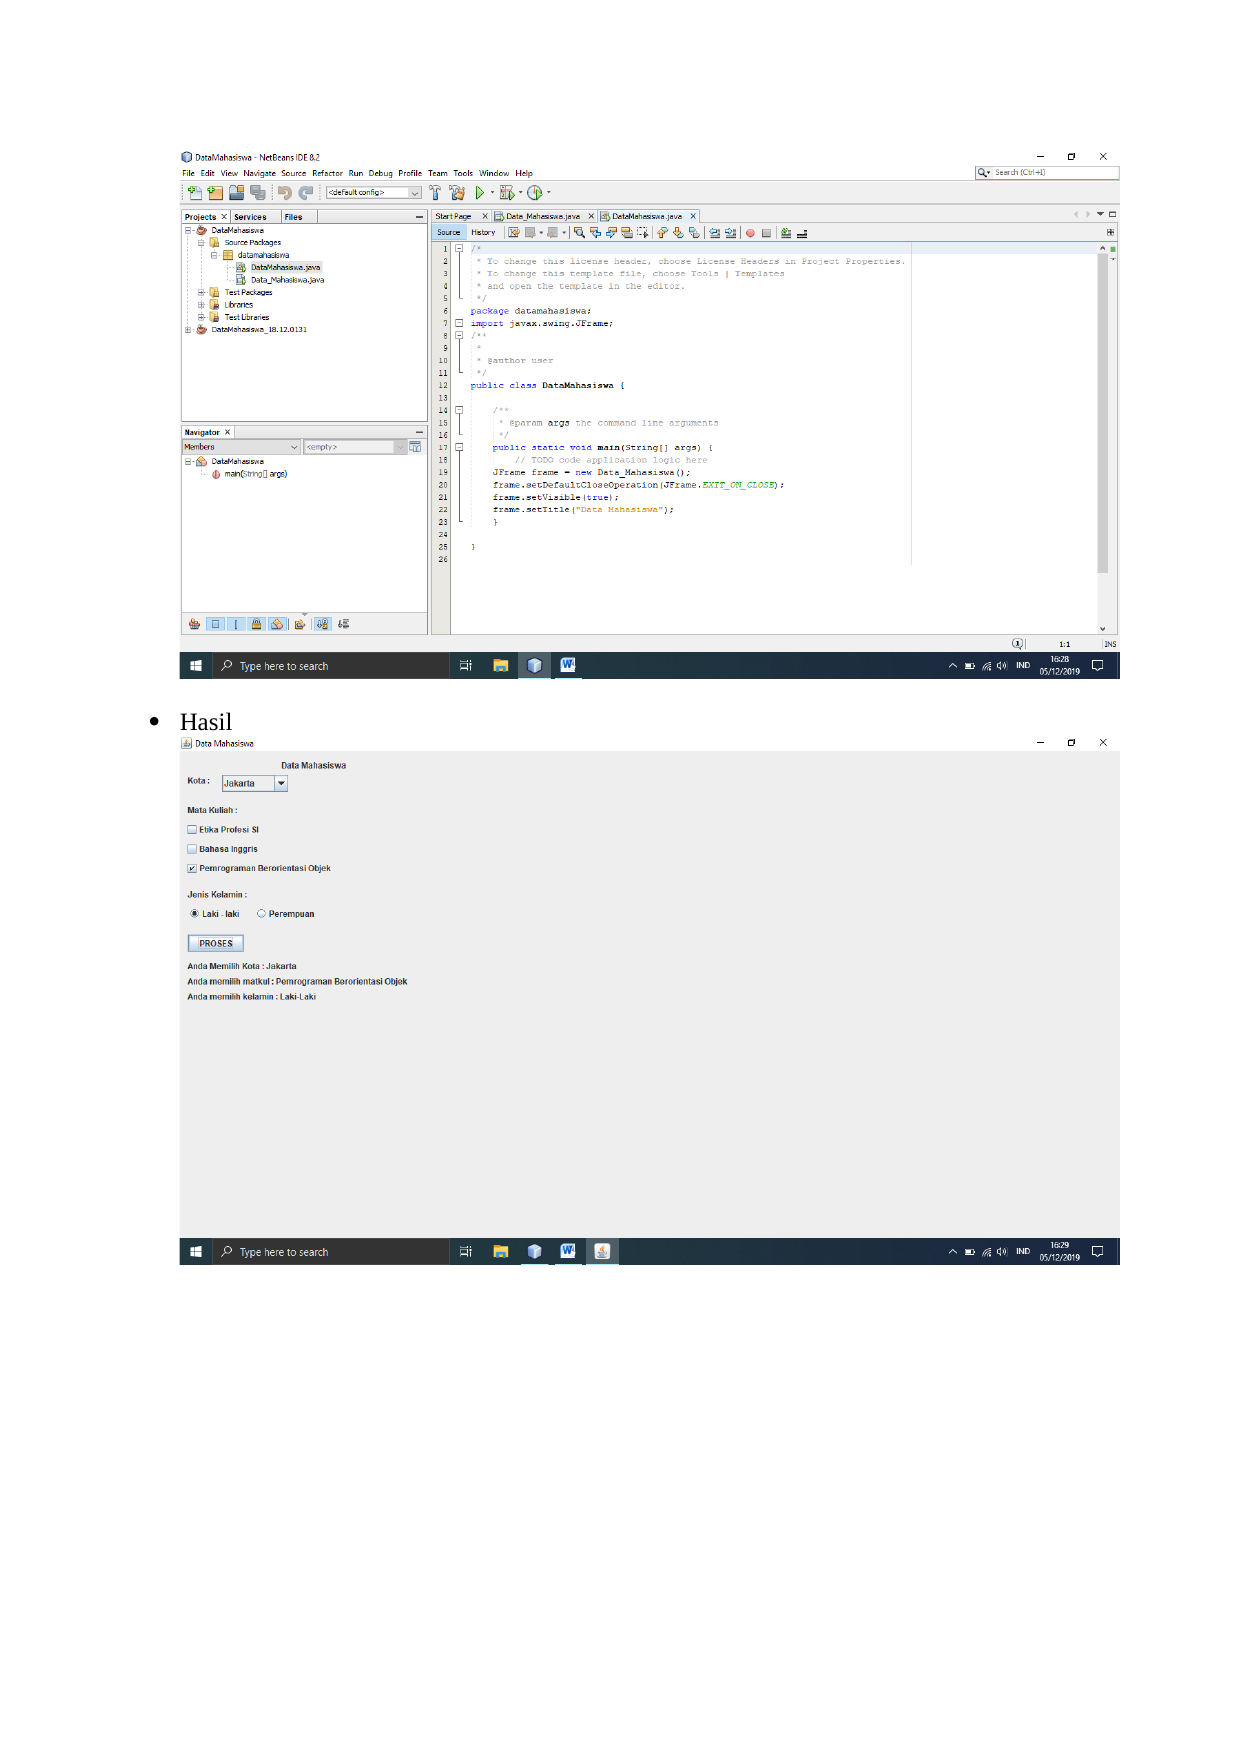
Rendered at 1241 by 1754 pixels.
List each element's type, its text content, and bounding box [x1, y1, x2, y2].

picture [179, 736, 1120, 1265]
picture [179, 150, 1120, 679]
list Hasil [150, 707, 1090, 736]
